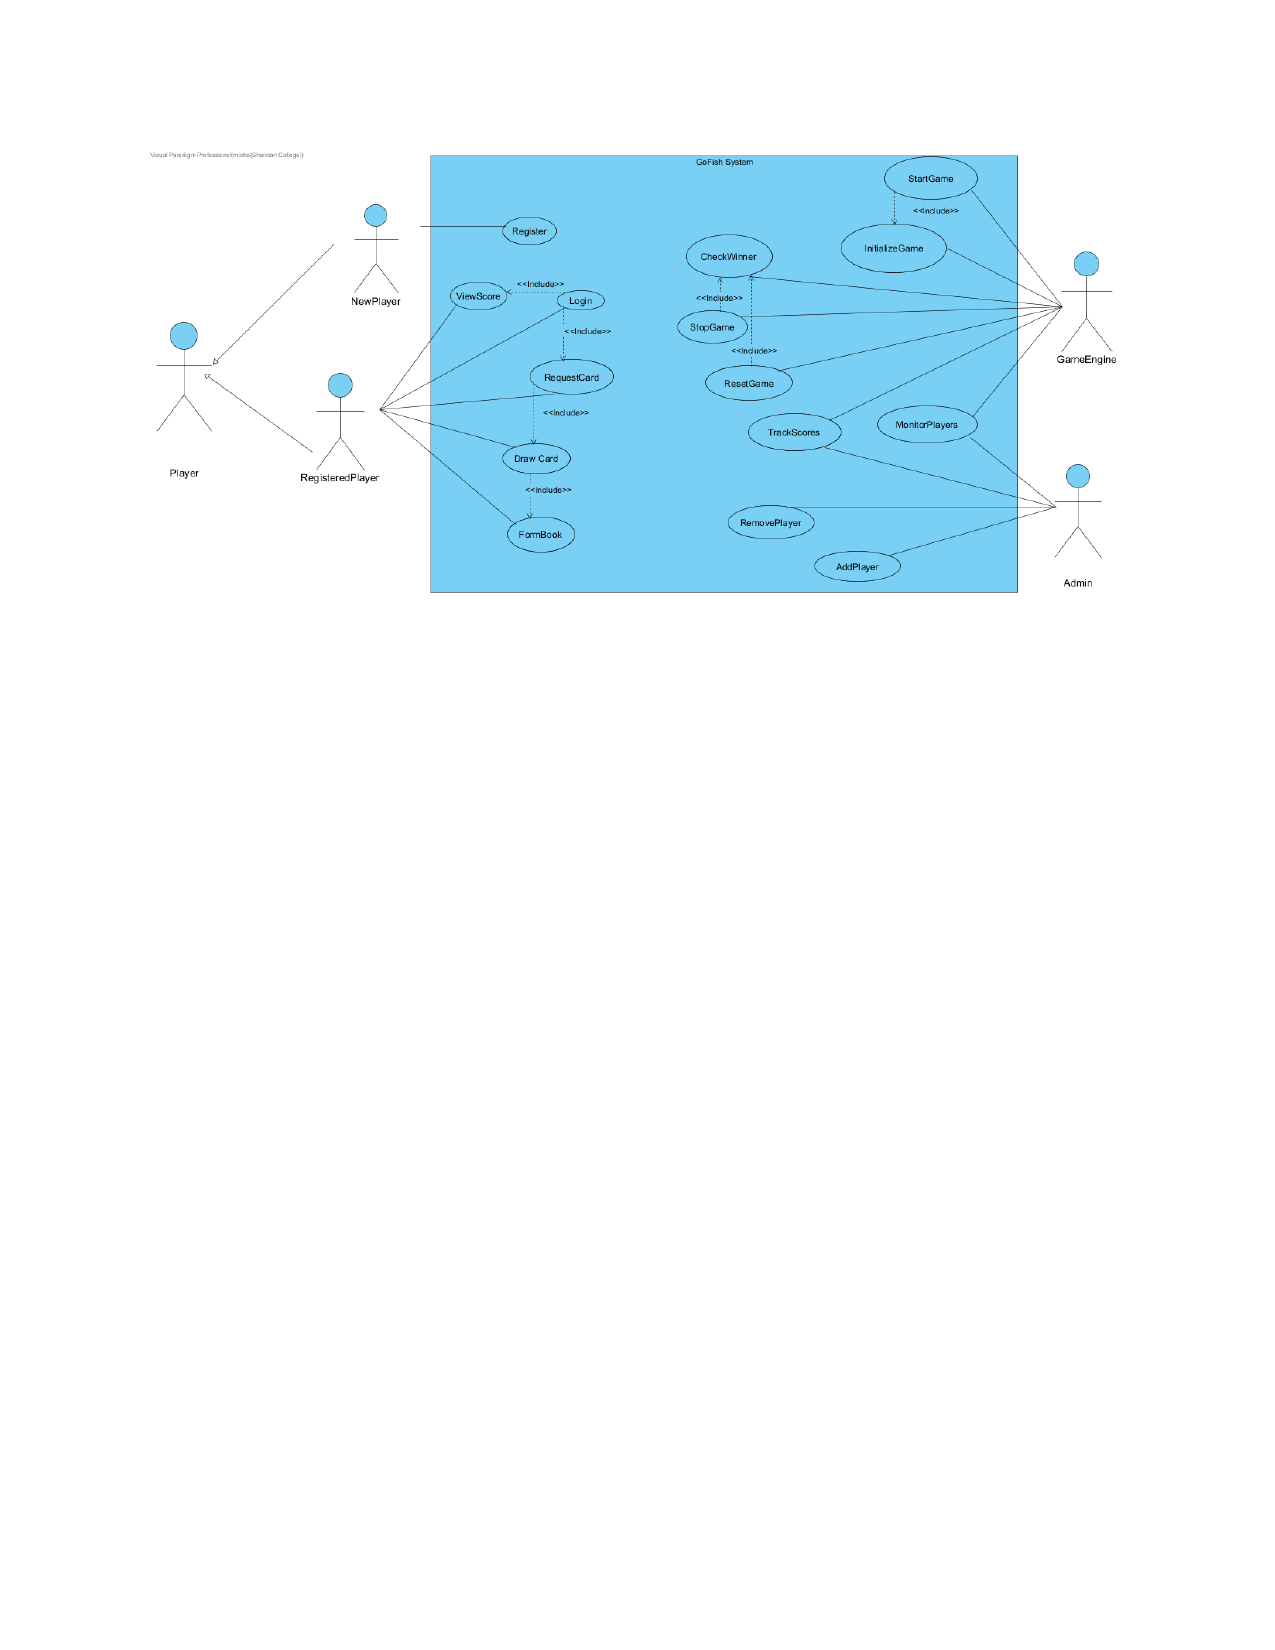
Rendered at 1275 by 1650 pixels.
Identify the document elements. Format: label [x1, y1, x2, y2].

picture [150, 150, 1125, 600]
